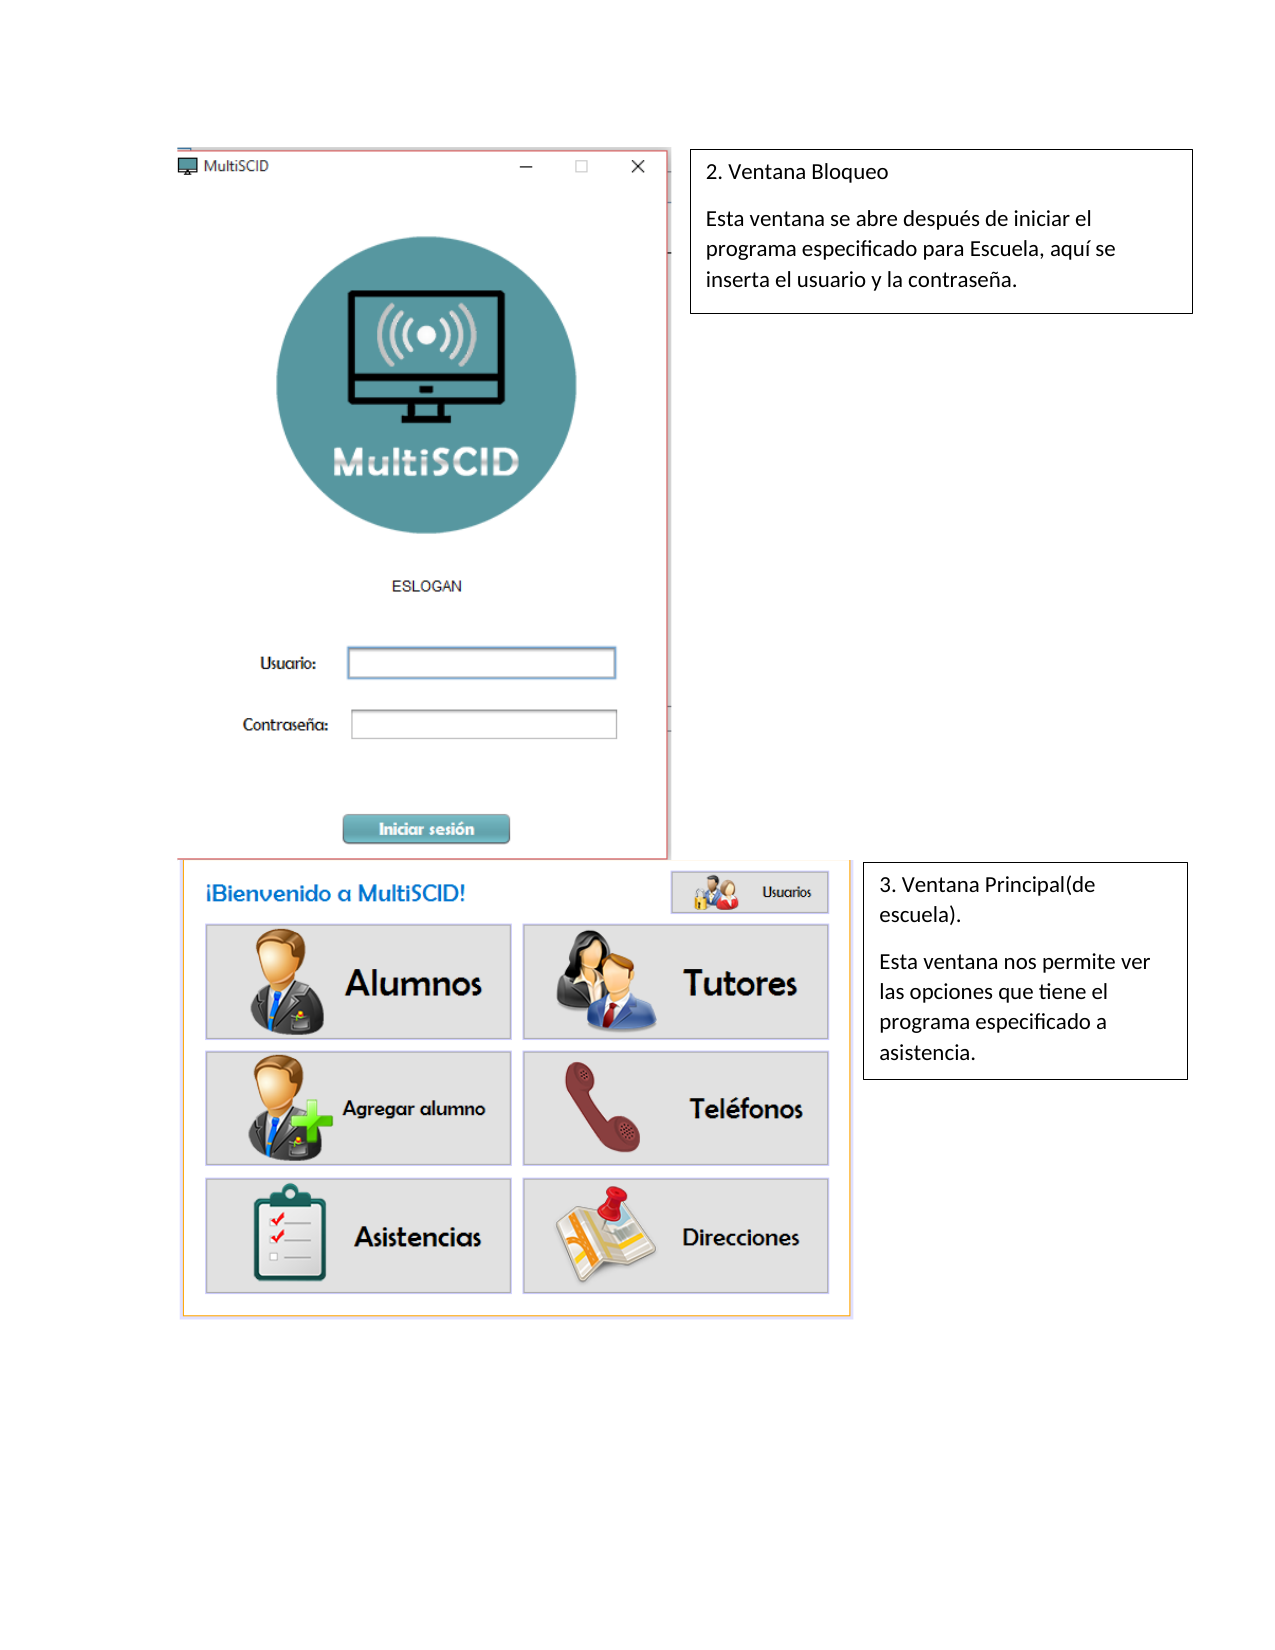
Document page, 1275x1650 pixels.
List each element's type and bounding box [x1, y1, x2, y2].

picture [177, 147, 854, 1325]
